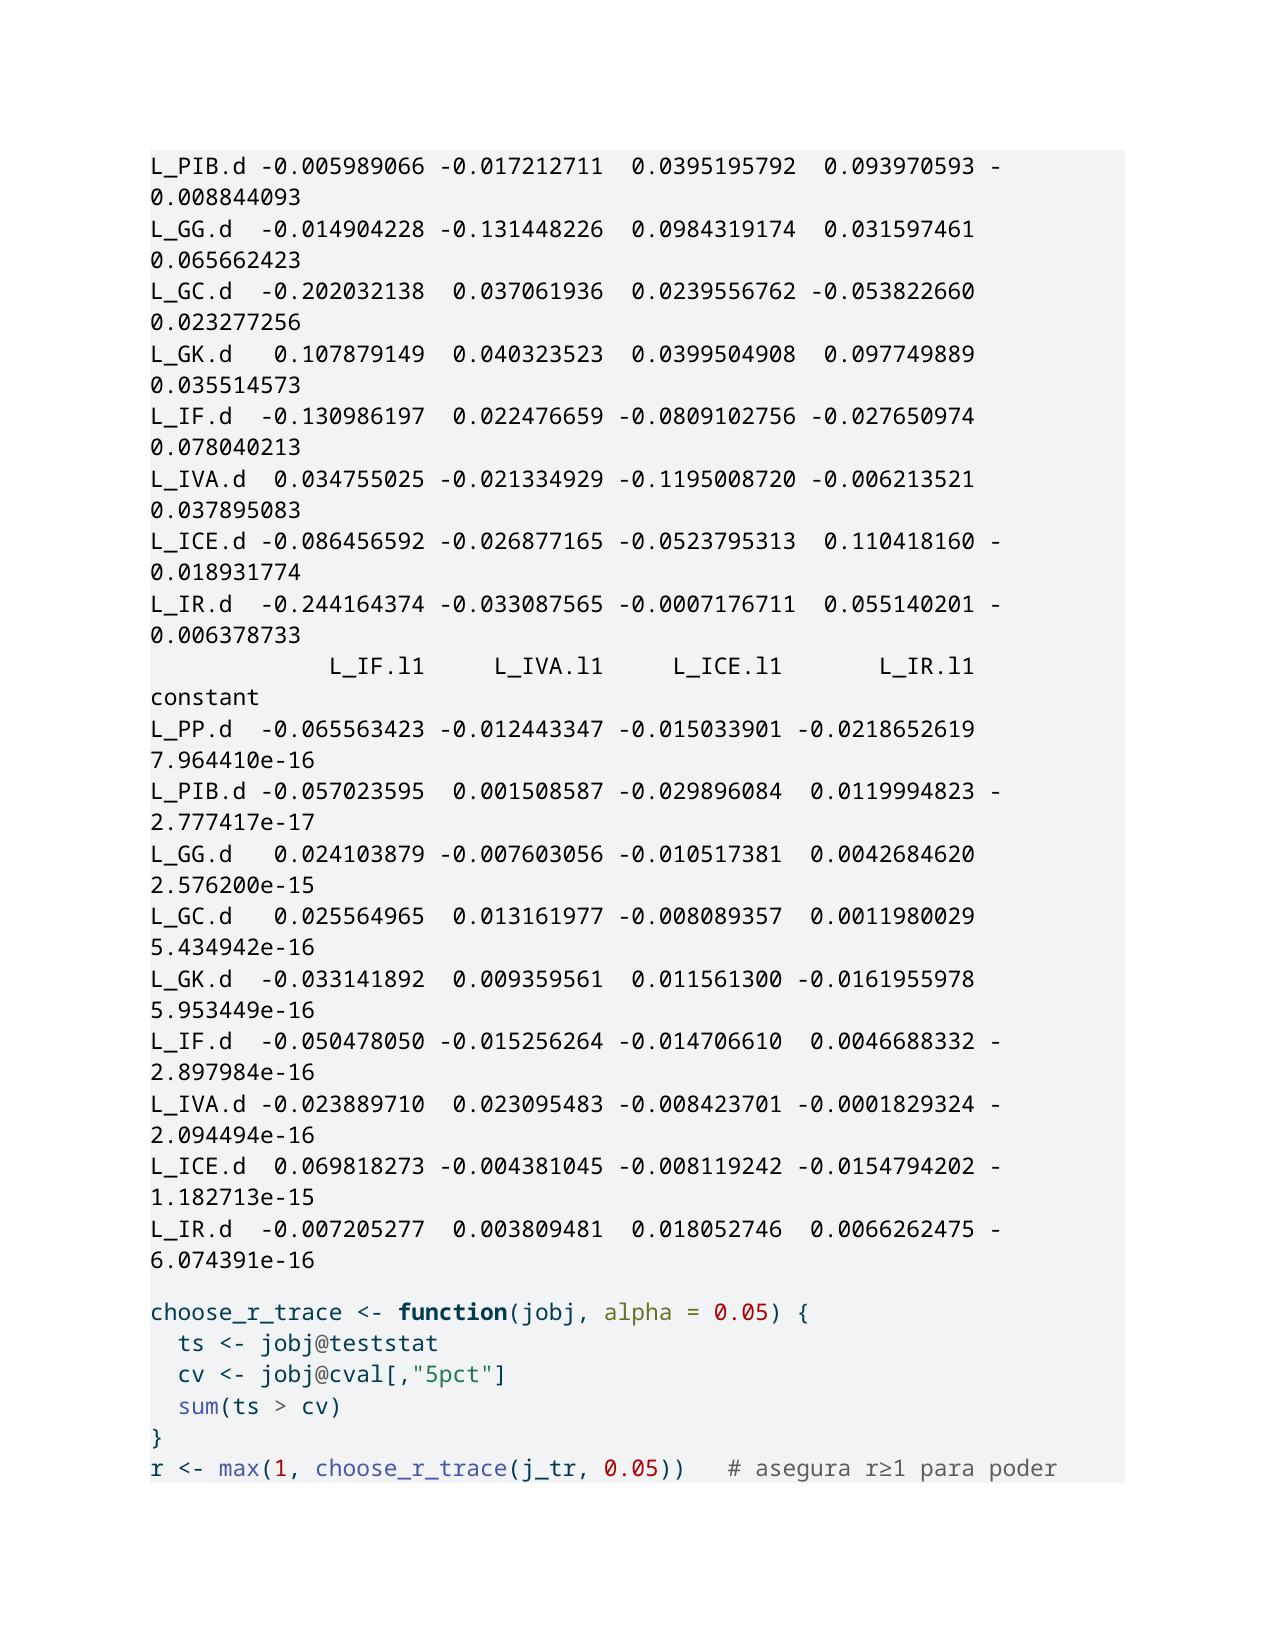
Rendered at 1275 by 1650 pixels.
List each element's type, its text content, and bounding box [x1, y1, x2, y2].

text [150, 150, 1125, 1275]
